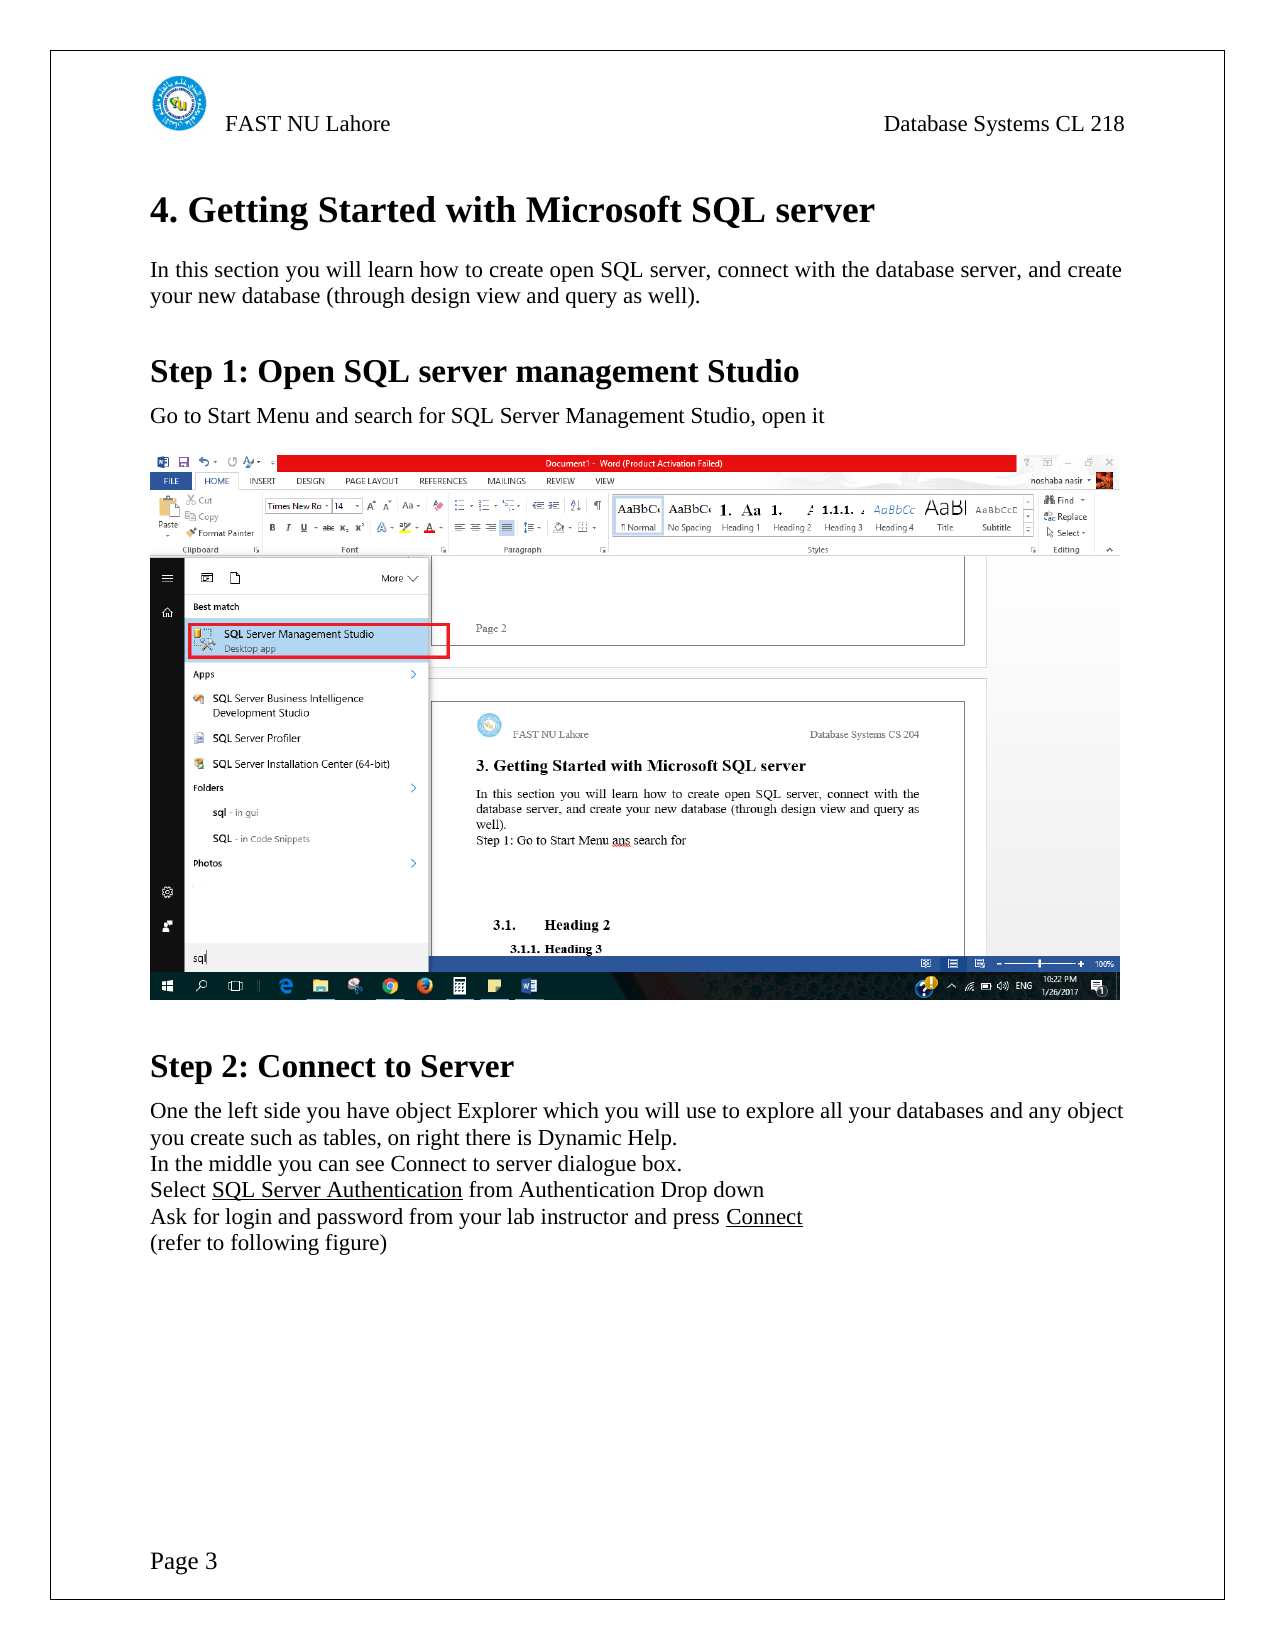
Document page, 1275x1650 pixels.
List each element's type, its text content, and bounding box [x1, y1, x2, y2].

text Go to Start Menu and search for SQL Server Management Studio, open it [150, 402, 1125, 429]
text Ask for login and password from your lab instructor and press Connect [150, 1203, 1125, 1229]
subtitle Step 1: Open SQL server management Studio [150, 351, 1125, 390]
text (refer to following figure) [150, 1229, 1125, 1255]
text One the left side you have object Explorer which you will use to explore all your databases and any object you create such as tables, on right there is Dynamic Help. [150, 1097, 1125, 1150]
text Select SQL Server Authentication from Authentication Drop down [150, 1176, 1125, 1203]
subtitle Getting Started with Microsoft SQL server [150, 188, 1125, 231]
subtitle Step 2: Connect to Server [150, 1046, 1125, 1085]
text In the middle you can see Connect to server dialogue box. [150, 1150, 1125, 1176]
picture [150, 455, 1124, 1004]
picture [150, 75, 208, 132]
text In this section you will learn how to create open SQL server, connect with the database server, and create your new database (through design view and query as well). [150, 256, 1125, 308]
